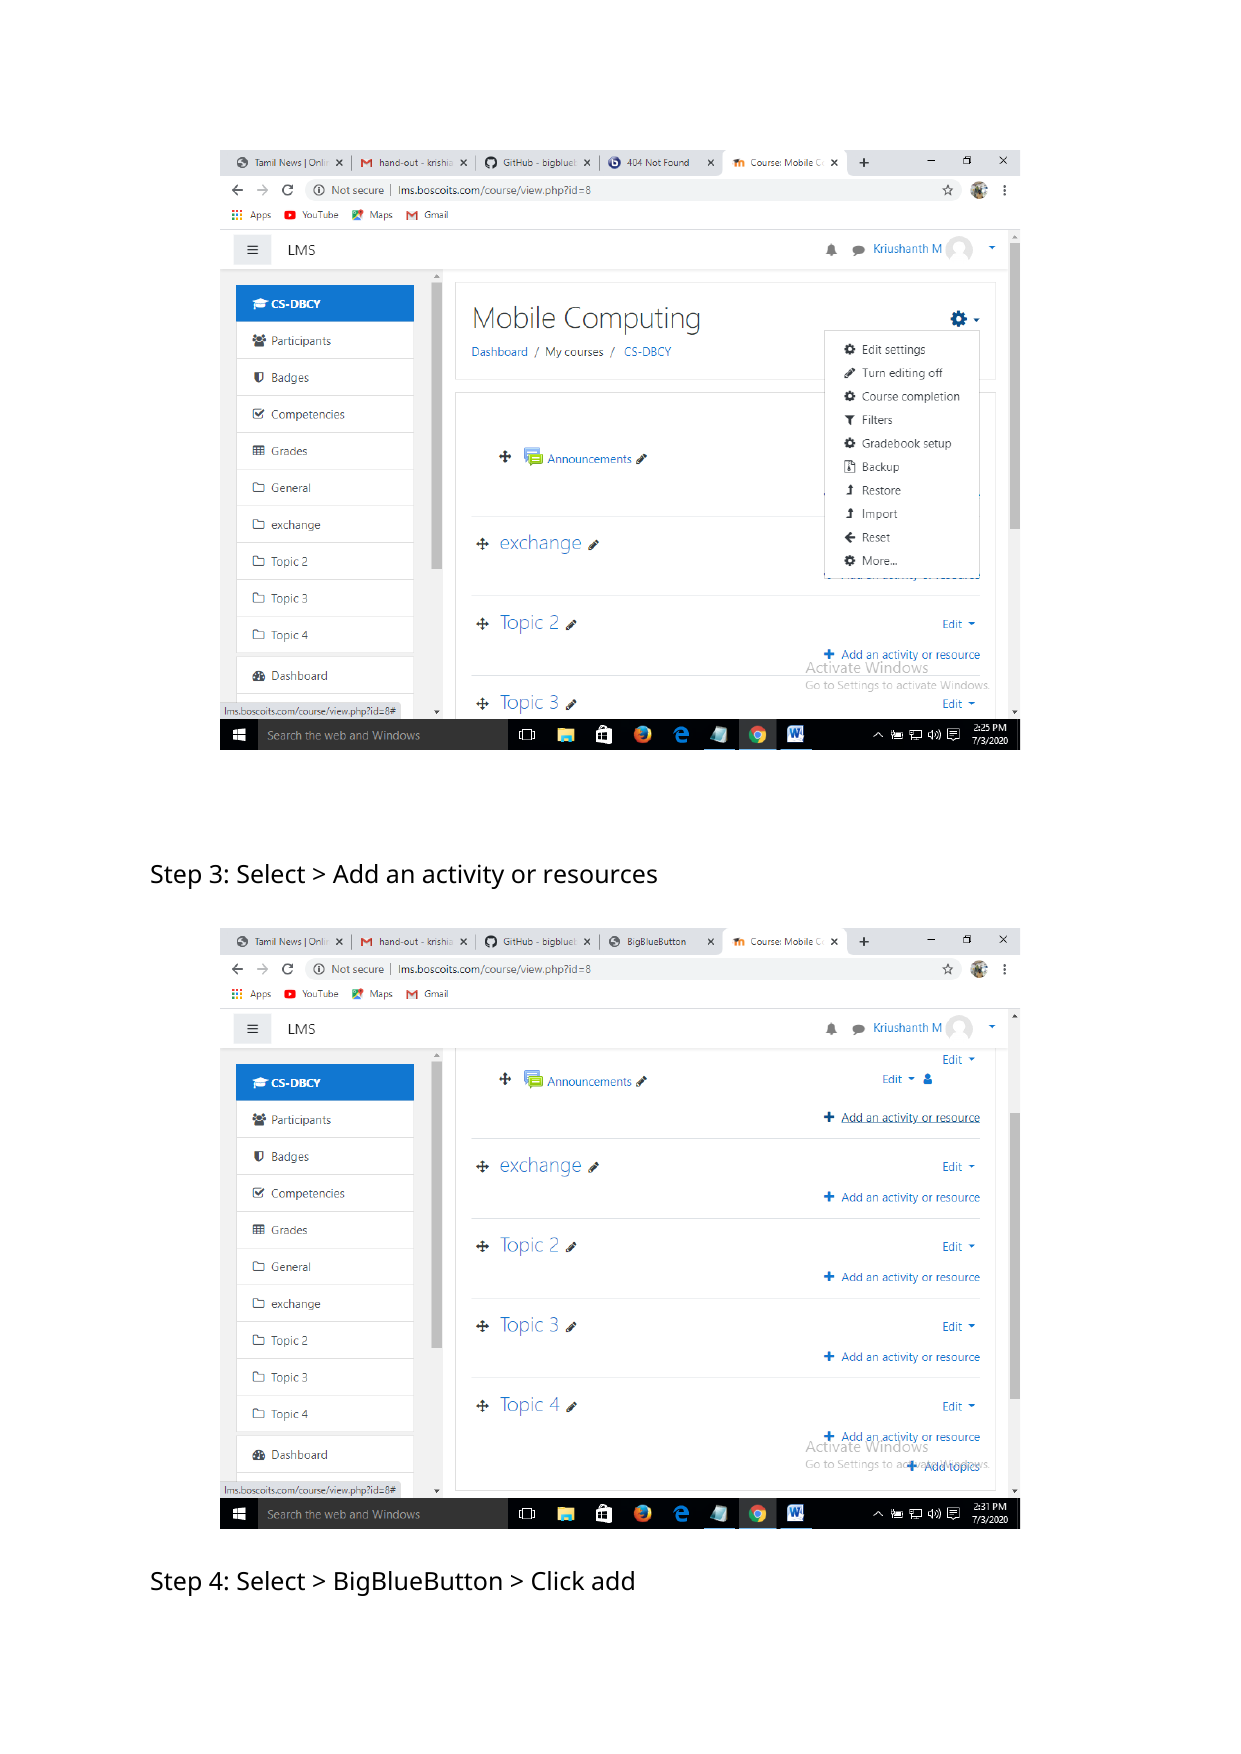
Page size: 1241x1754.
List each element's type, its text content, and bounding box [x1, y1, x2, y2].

text Step 4: Select > BigBlueButton > Click add [150, 1563, 1090, 1597]
picture [220, 928, 1020, 1529]
picture [220, 150, 1020, 750]
text Step 3: Select > Add an activity or resources [150, 857, 1090, 891]
